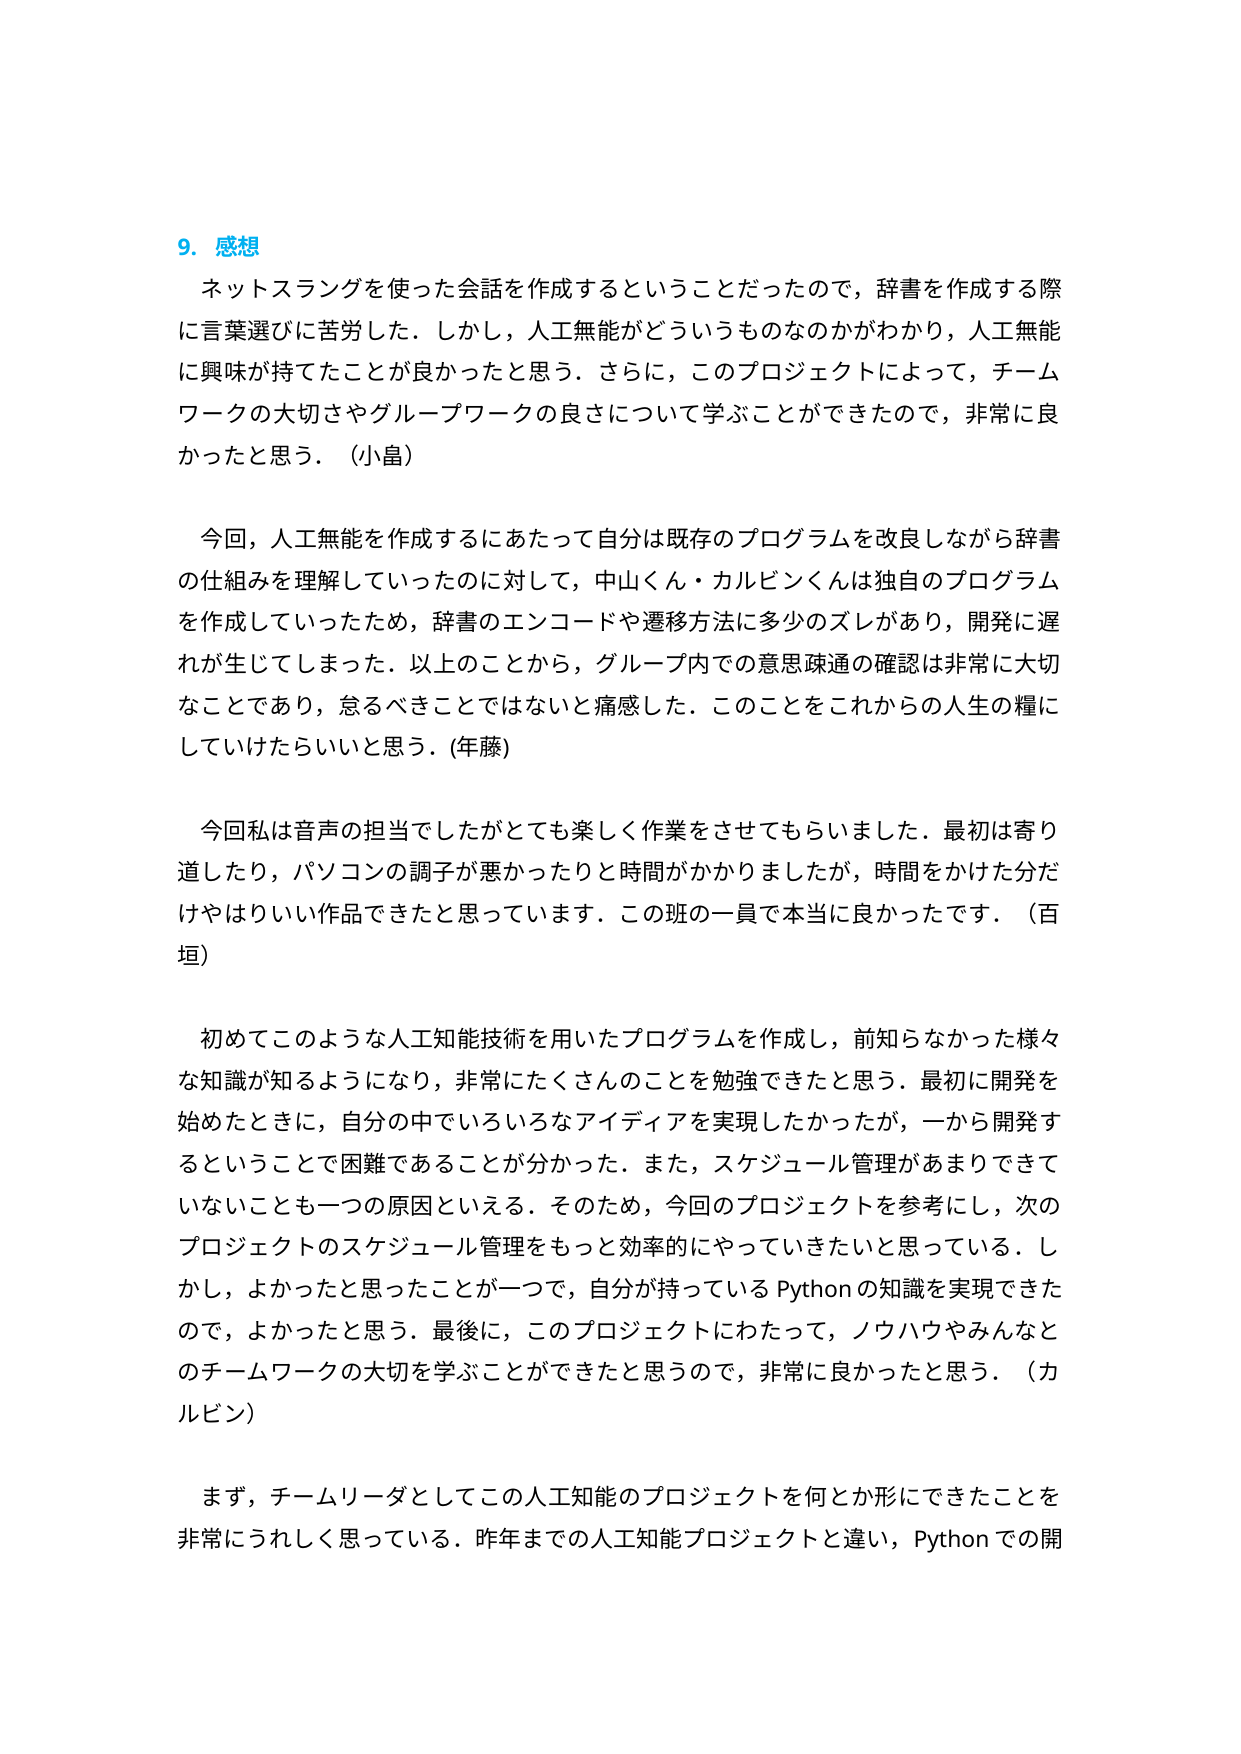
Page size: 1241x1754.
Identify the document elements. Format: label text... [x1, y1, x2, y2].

list 感想 [177, 225, 1063, 267]
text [177, 1475, 1063, 1558]
text 今回私は音声の担当でしたがとても楽しく作業をさせてもらいました．最初は寄り道したり，パソコンの調子が悪かったりと時間がかかりましたが，時間をかけた分だけやはりいい作品できたと思っています．この班の一員で本当に良かったです．（百垣） [177, 808, 1063, 975]
text ネットスラングを使った会話を作成するということだったので，辞書を作成する際に言葉選びに苦労した．しかし，人工無能がどういうものなのかがわかり，人工無能に興味が持てたことが良かったと思う．さらに，このプロジェクトによって，チームワークの大切さやグループワークの良さについて学ぶことができたので，非常に良かったと思う．（小畠） [177, 267, 1063, 475]
text 初めてこのような人工知能技術を用いたプログラムを作成し，前知らなかった様々な知識が知るようになり，非常にたくさんのことを勉強できたと思う．最初に開発を始めたときに，自分の中でいろいろなアイディアを実現したかったが，一から開発するということで困難であることが分かった．また，スケジュール管理があまりできていないことも一つの原因といえる．そのため，今回のプロジェクトを参考にし，次のプロジェクトのスケジュール管理をもっと効率的にやっていきたいと思っている．しかし，よかったと思ったことが一つで，自分が持っているPythonの知識を実現できたので，よかったと思う．最後に，このプロジェクトにわたって，ノウハウやみんなとのチームワークの大切を学ぶことができたと思うので，非常に良かったと思う．（カルビン） [177, 1017, 1063, 1433]
text 今回，人工無能を作成するにあたって自分は既存のプログラムを改良しながら辞書の仕組みを理解していったのに対して，中山くん・カルビンくんは独自のプログラムを作成していったため，辞書のエンコードや遷移方法に多少のズレがあり，開発に遅れが生じてしまった．以上のことから，グループ内での意思疎通の確認は非常に大切なことであり，怠るべきことではないと痛感した．このことをこれからの人生の糧にしていけたらいいと思う．(年藤) [177, 517, 1063, 767]
